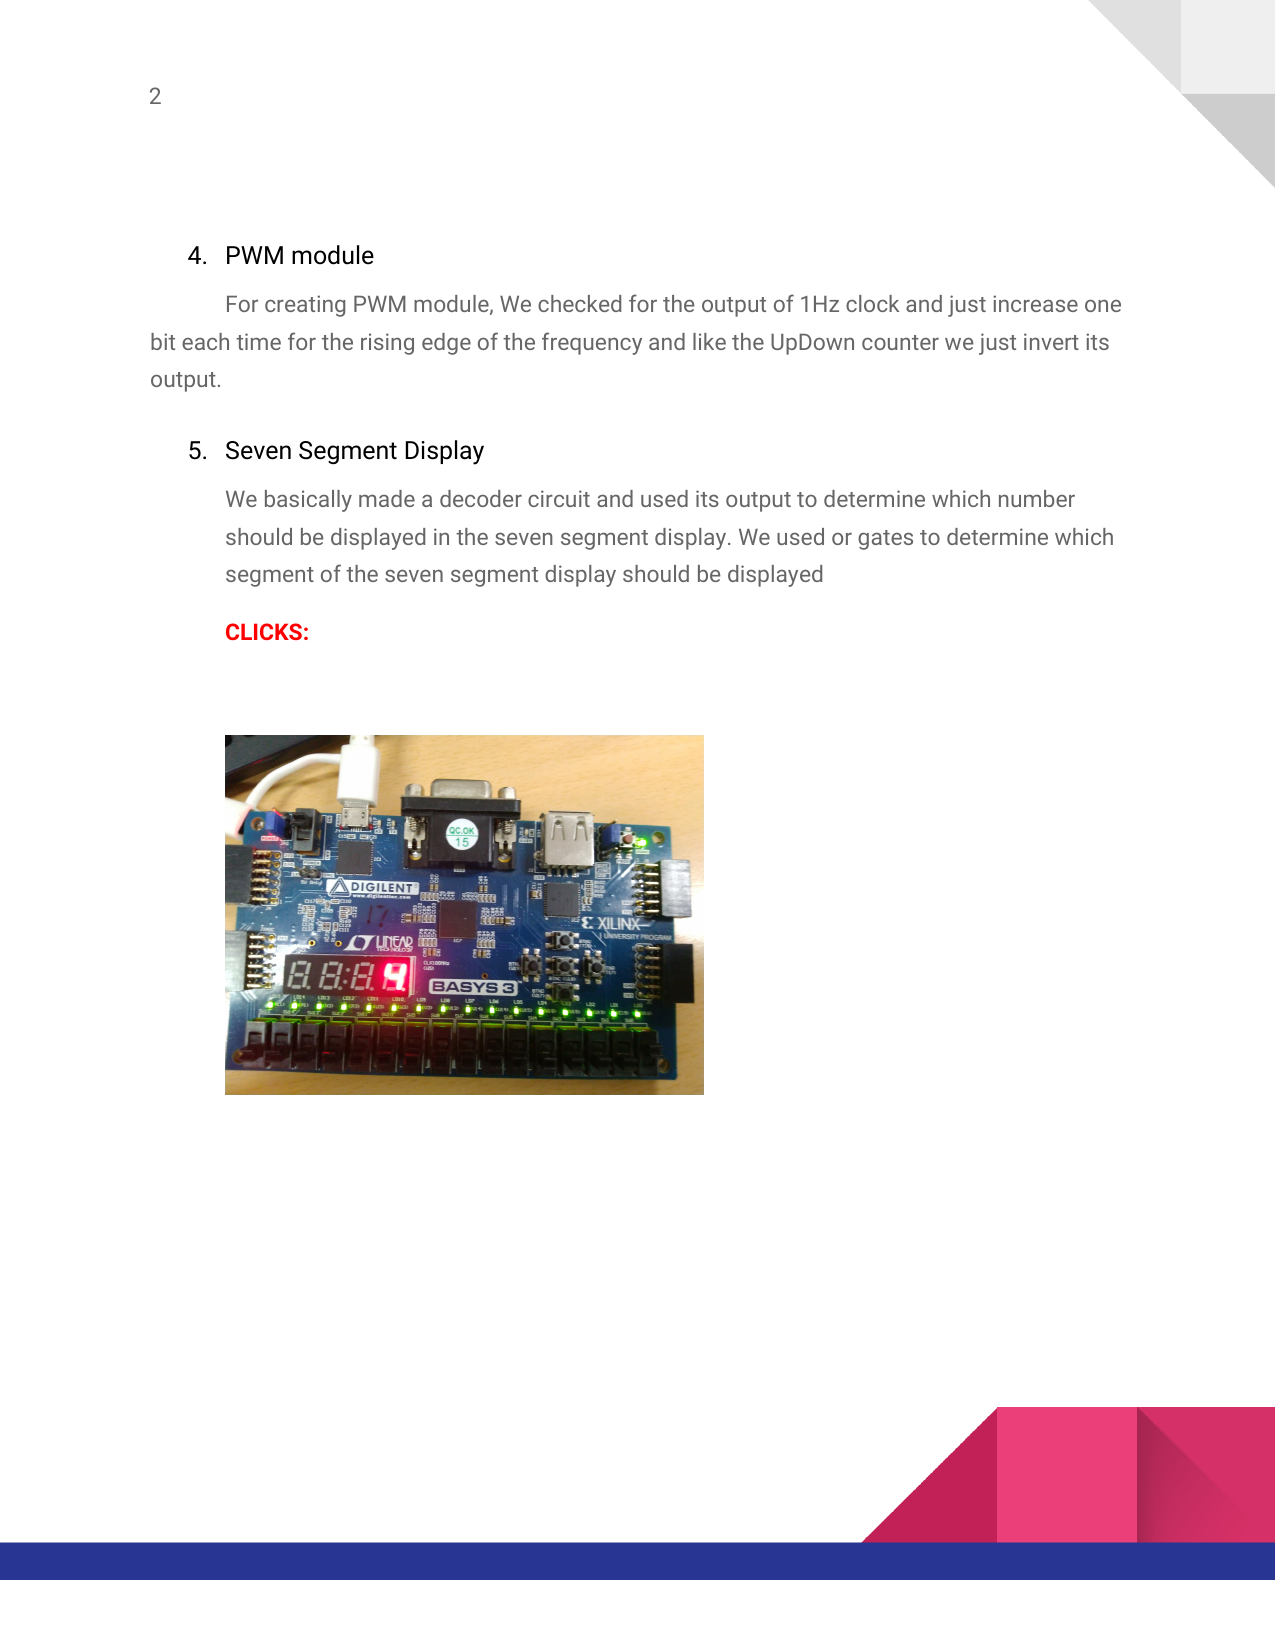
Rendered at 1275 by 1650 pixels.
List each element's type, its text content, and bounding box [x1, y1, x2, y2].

subtitle PWM module [187, 241, 1125, 271]
picture [1087, 0, 1275, 188]
subtitle Seven Segment Display [187, 437, 1125, 466]
picture [225, 735, 704, 1095]
picture [0, 1405, 1275, 1580]
text We basically made a decoder circuit and used its output to determine which number should be displayed in the seven segment display. We used or gates to determine which segment of the seven segment display should be displayed [225, 487, 1125, 588]
text CLICKS: [225, 619, 1125, 646]
text For creating PWM module, We checked for the output of 1Hz clock and just increase one bit each time for the rising edge of the frequency and like the UpDown counter we just invert its output. [150, 291, 1125, 393]
